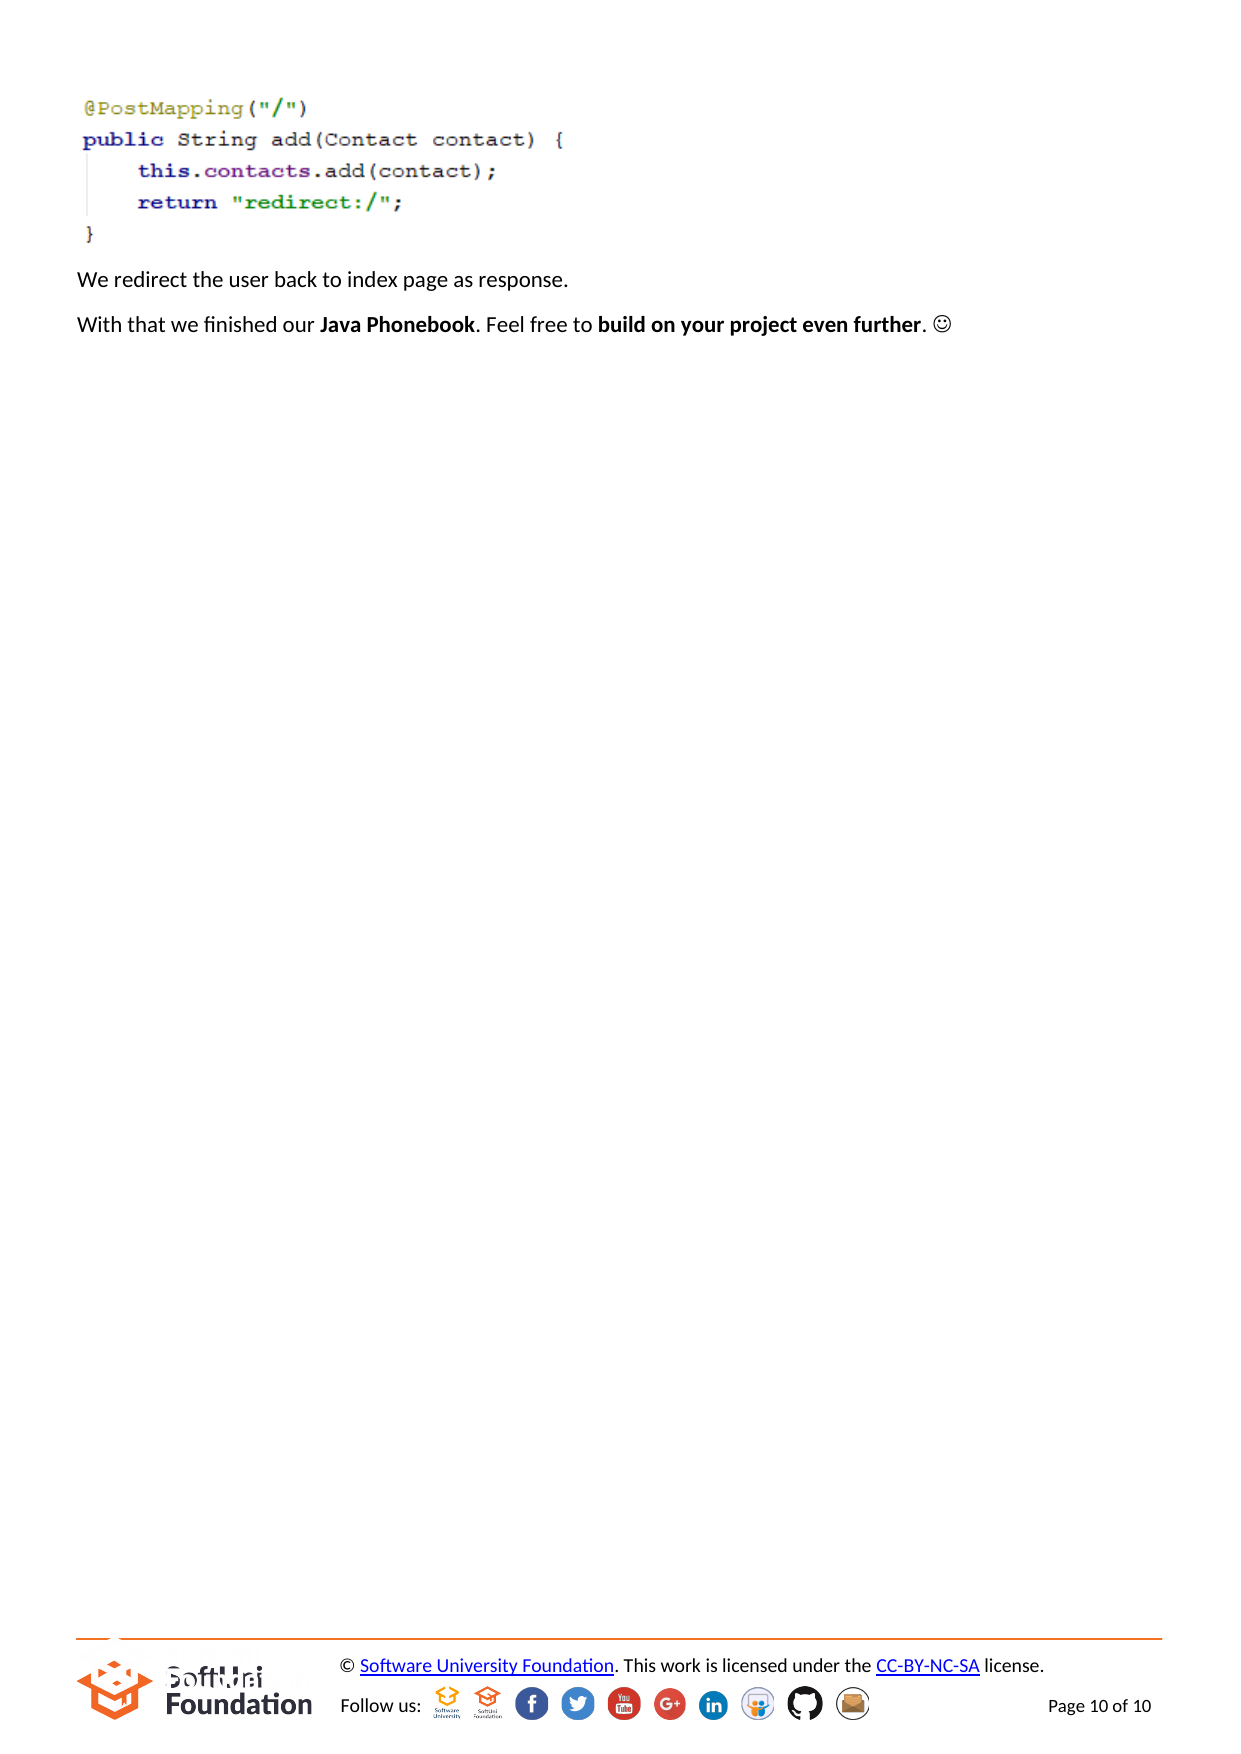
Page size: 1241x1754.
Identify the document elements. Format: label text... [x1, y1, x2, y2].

picture [720, 1691, 728, 1699]
picture [836, 1687, 869, 1720]
picture [720, 1712, 728, 1720]
text With that we finished our Java Phonebook. Feel free to build on your project even further. [77, 310, 1163, 338]
text We redirect the user back to index page as response. [77, 265, 1163, 293]
picture [787, 1686, 823, 1720]
picture [561, 1687, 595, 1720]
picture [473, 1686, 502, 1720]
picture [699, 1691, 707, 1699]
picture [76, 1636, 312, 1720]
picture [515, 1687, 549, 1720]
picture [433, 1686, 461, 1720]
picture [76, 95, 575, 249]
picture [654, 1688, 686, 1720]
picture [741, 1687, 774, 1720]
picture [699, 1712, 707, 1720]
picture [607, 1687, 641, 1720]
